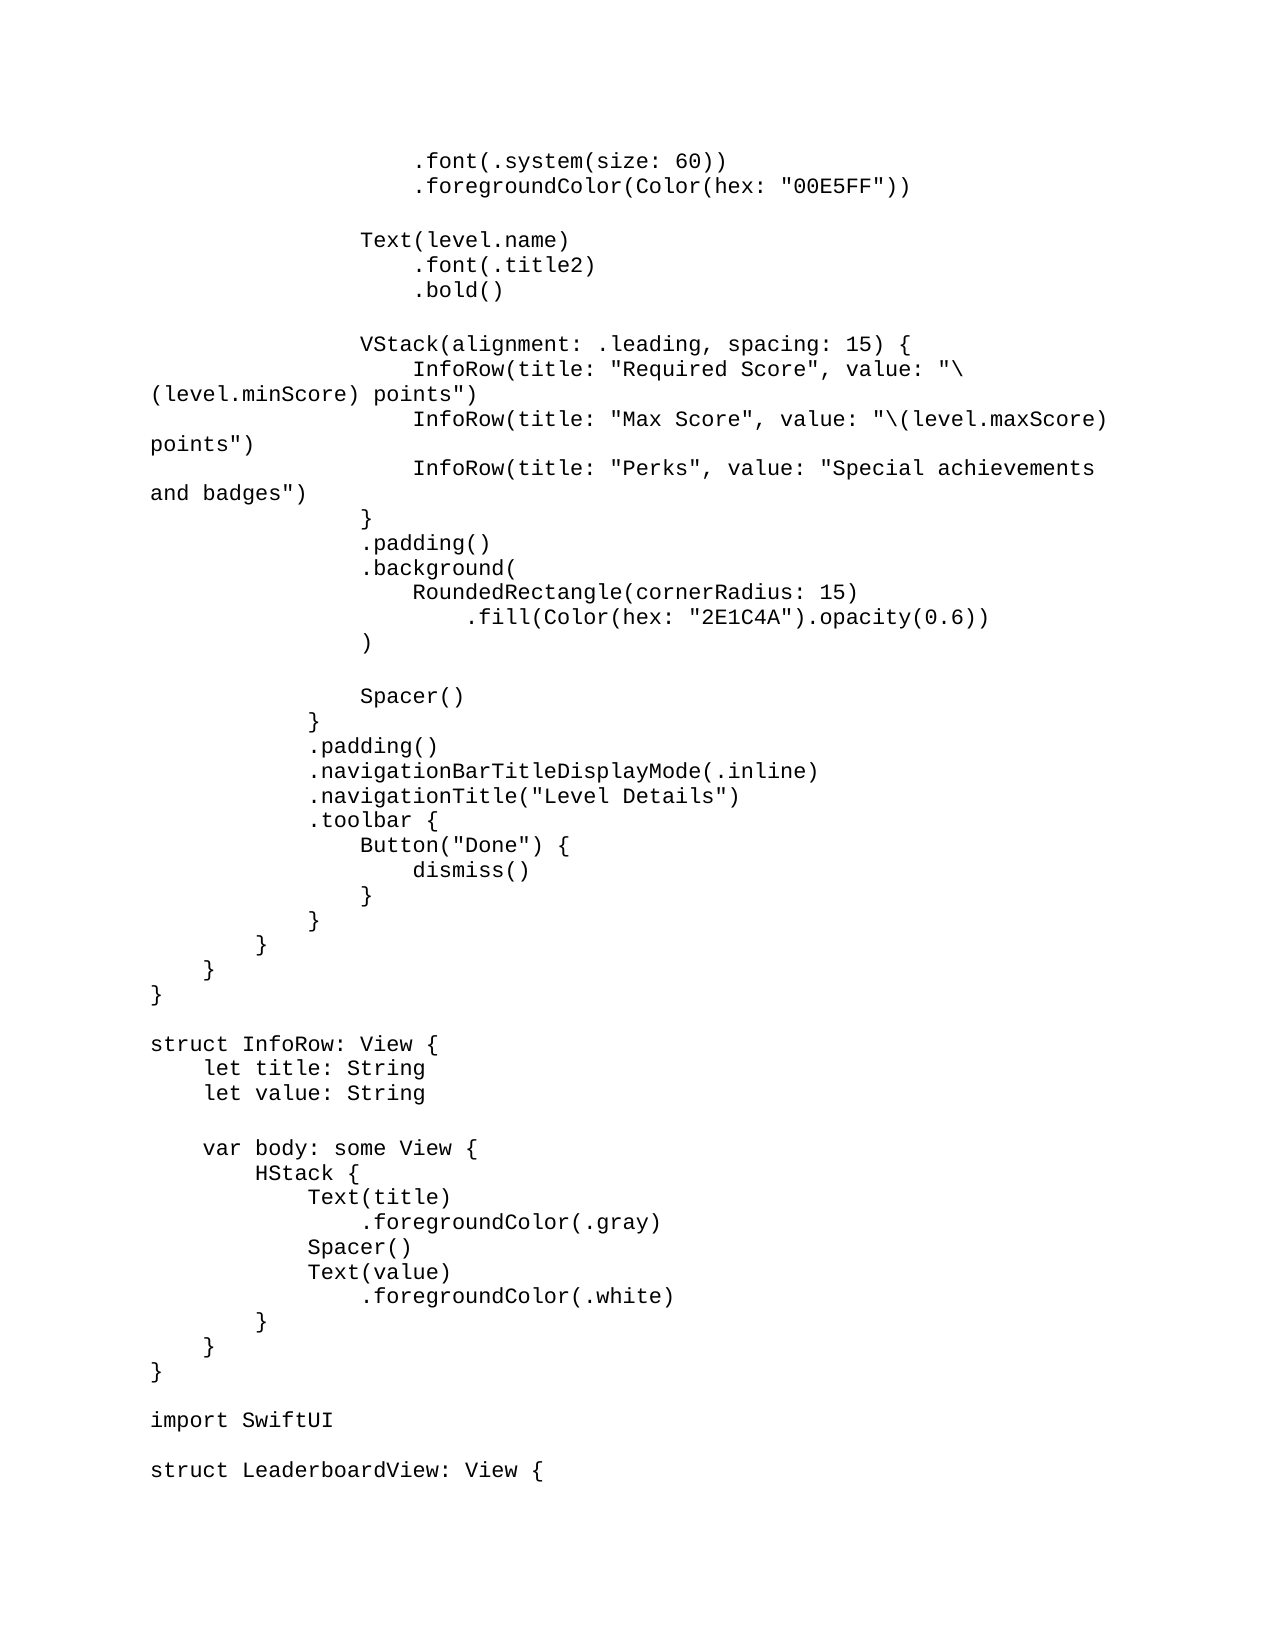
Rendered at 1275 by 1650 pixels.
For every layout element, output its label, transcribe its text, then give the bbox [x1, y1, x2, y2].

text HStack { [150, 1162, 1125, 1186]
text .font(.title2) [150, 254, 1125, 279]
text .background( [150, 557, 1125, 581]
text } [150, 1335, 1125, 1360]
text .padding() [150, 532, 1125, 557]
text } [150, 1360, 1125, 1385]
text Button("Done") { [150, 834, 1125, 859]
text let value: String [150, 1082, 1125, 1107]
text InfoRow(title: "Max Score", value: "\(level.maxScore) points") [150, 408, 1125, 457]
text VStack(alignment: .leading, spacing: 15) { [150, 333, 1125, 358]
text struct LeaderboardView: View { [150, 1459, 1125, 1484]
text .navigationBarTitleDisplayMode(.inline) [150, 760, 1125, 785]
text var body: some View { [150, 1137, 1125, 1162]
text .font(.system(size: 60)) [150, 150, 1125, 175]
text RoundedRectangle(cornerRadius: 15) [150, 581, 1125, 606]
text Spacer() [150, 686, 1125, 710]
text dismiss() [150, 859, 1125, 884]
text } [150, 983, 1125, 1008]
text .fill(Color(hex: "2E1C4A").opacity(0.6)) [150, 606, 1125, 631]
text } [150, 710, 1125, 735]
text ) [150, 631, 1125, 656]
text InfoRow(title: "Perks", value: "Special achievements and badges") [150, 457, 1125, 507]
text InfoRow(title: "Required Score", value: "\(level.minScore) points") [150, 358, 1125, 408]
text Text(level.name) [150, 229, 1125, 254]
text let title: String [150, 1057, 1125, 1082]
text } [150, 1310, 1125, 1335]
text } [150, 958, 1125, 983]
text Text(title) [150, 1186, 1125, 1211]
text Text(value) [150, 1261, 1125, 1286]
text Spacer() [150, 1236, 1125, 1261]
text } [150, 933, 1125, 958]
text .foregroundColor(Color(hex: "00E5FF")) [150, 175, 1125, 199]
text .bold() [150, 279, 1125, 304]
text } [150, 507, 1125, 532]
text .padding() [150, 735, 1125, 760]
text } [150, 909, 1125, 933]
text struct InfoRow: View { [150, 1033, 1125, 1057]
text .foregroundColor(.gray) [150, 1211, 1125, 1236]
text .toolbar { [150, 809, 1125, 834]
text } [150, 884, 1125, 909]
text import SwiftUI [150, 1409, 1125, 1434]
text .navigationTitle("Level Details") [150, 785, 1125, 809]
text .foregroundColor(.white) [150, 1286, 1125, 1310]
